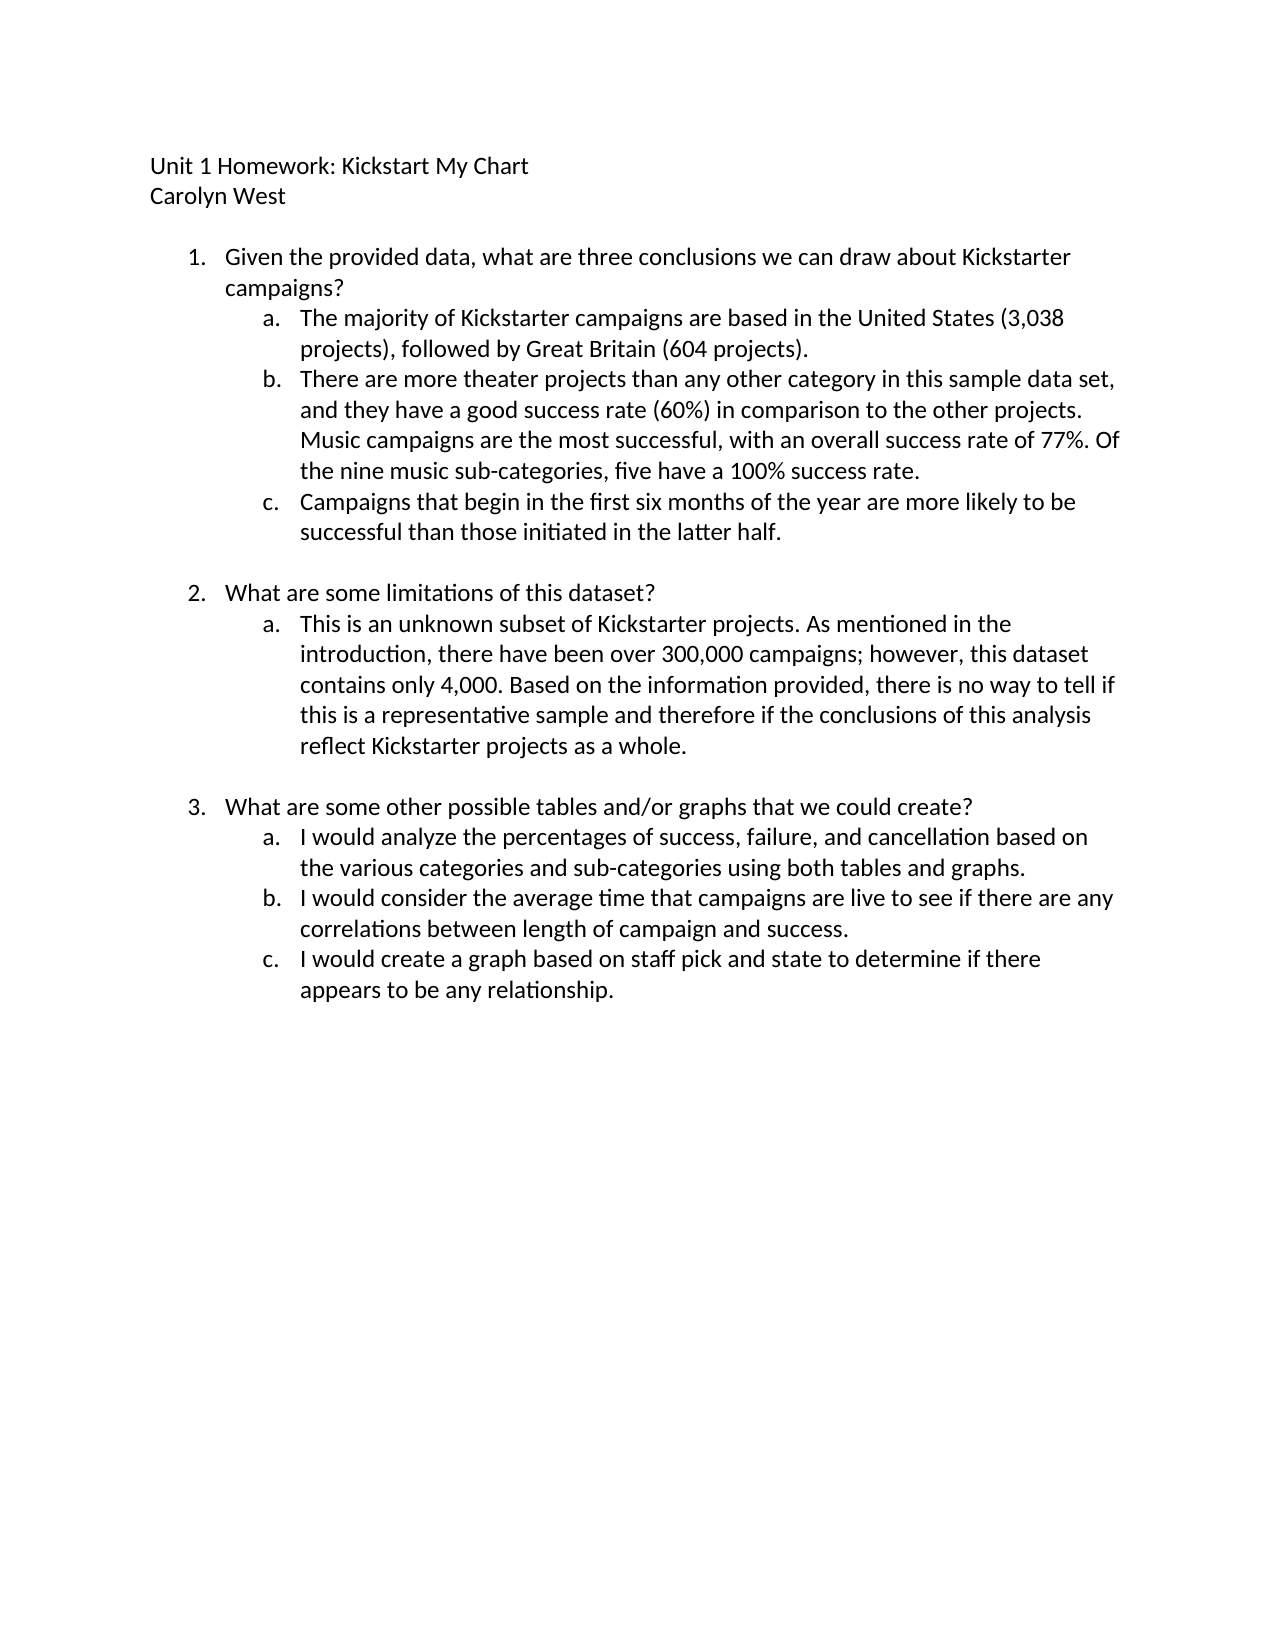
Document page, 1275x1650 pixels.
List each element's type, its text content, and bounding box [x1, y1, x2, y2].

list I would create a graph based on staff pick and state to determine if there appears to be any relationship. [262, 943, 1125, 1004]
list There are more theater projects than any other category in this sample data set, and they have a good success rate (60%) in comparison to the other projects. Music campaigns are the most successful, with an overall success rate of 77%. Of the nine music sub-categories, five have a 100% success rate. [262, 364, 1125, 486]
list The majority of Kickstarter campaigns are based in the United States (3,038 projects), followed by Great Britain (604 projects). [262, 303, 1125, 364]
text Unit 1 Homework: Kickstart My Chart [150, 150, 1125, 181]
text Carolyn West [150, 181, 1125, 211]
list This is an unknown subset of Kickstarter projects. As mentioned in the introduction, there have been over 300,000 campaigns; however, this dataset contains only 4,000. Based on the information provided, there is no way to tell if this is a representative sample and therefore if the conclusions of this analysis reflect Kickstarter projects as a whole. [262, 608, 1125, 760]
list I would analyze the percentages of success, failure, and cancellation based on the various categories and sub-categories using both tables and graphs. [262, 821, 1125, 882]
list Given the provided data, what are three conclusions we can draw about Kickstarter campaigns? [187, 242, 1125, 303]
list Campaigns that begin in the first six months of the year are more likely to be successful than those initiated in the latter half. [262, 486, 1125, 547]
list What are some limitations of this dataset? [187, 577, 1125, 608]
list What are some other possible tables and/or graphs that we could create? [187, 791, 1125, 821]
list I would consider the average time that campaigns are live to see if there are any correlations between length of campaign and success. [262, 882, 1125, 943]
